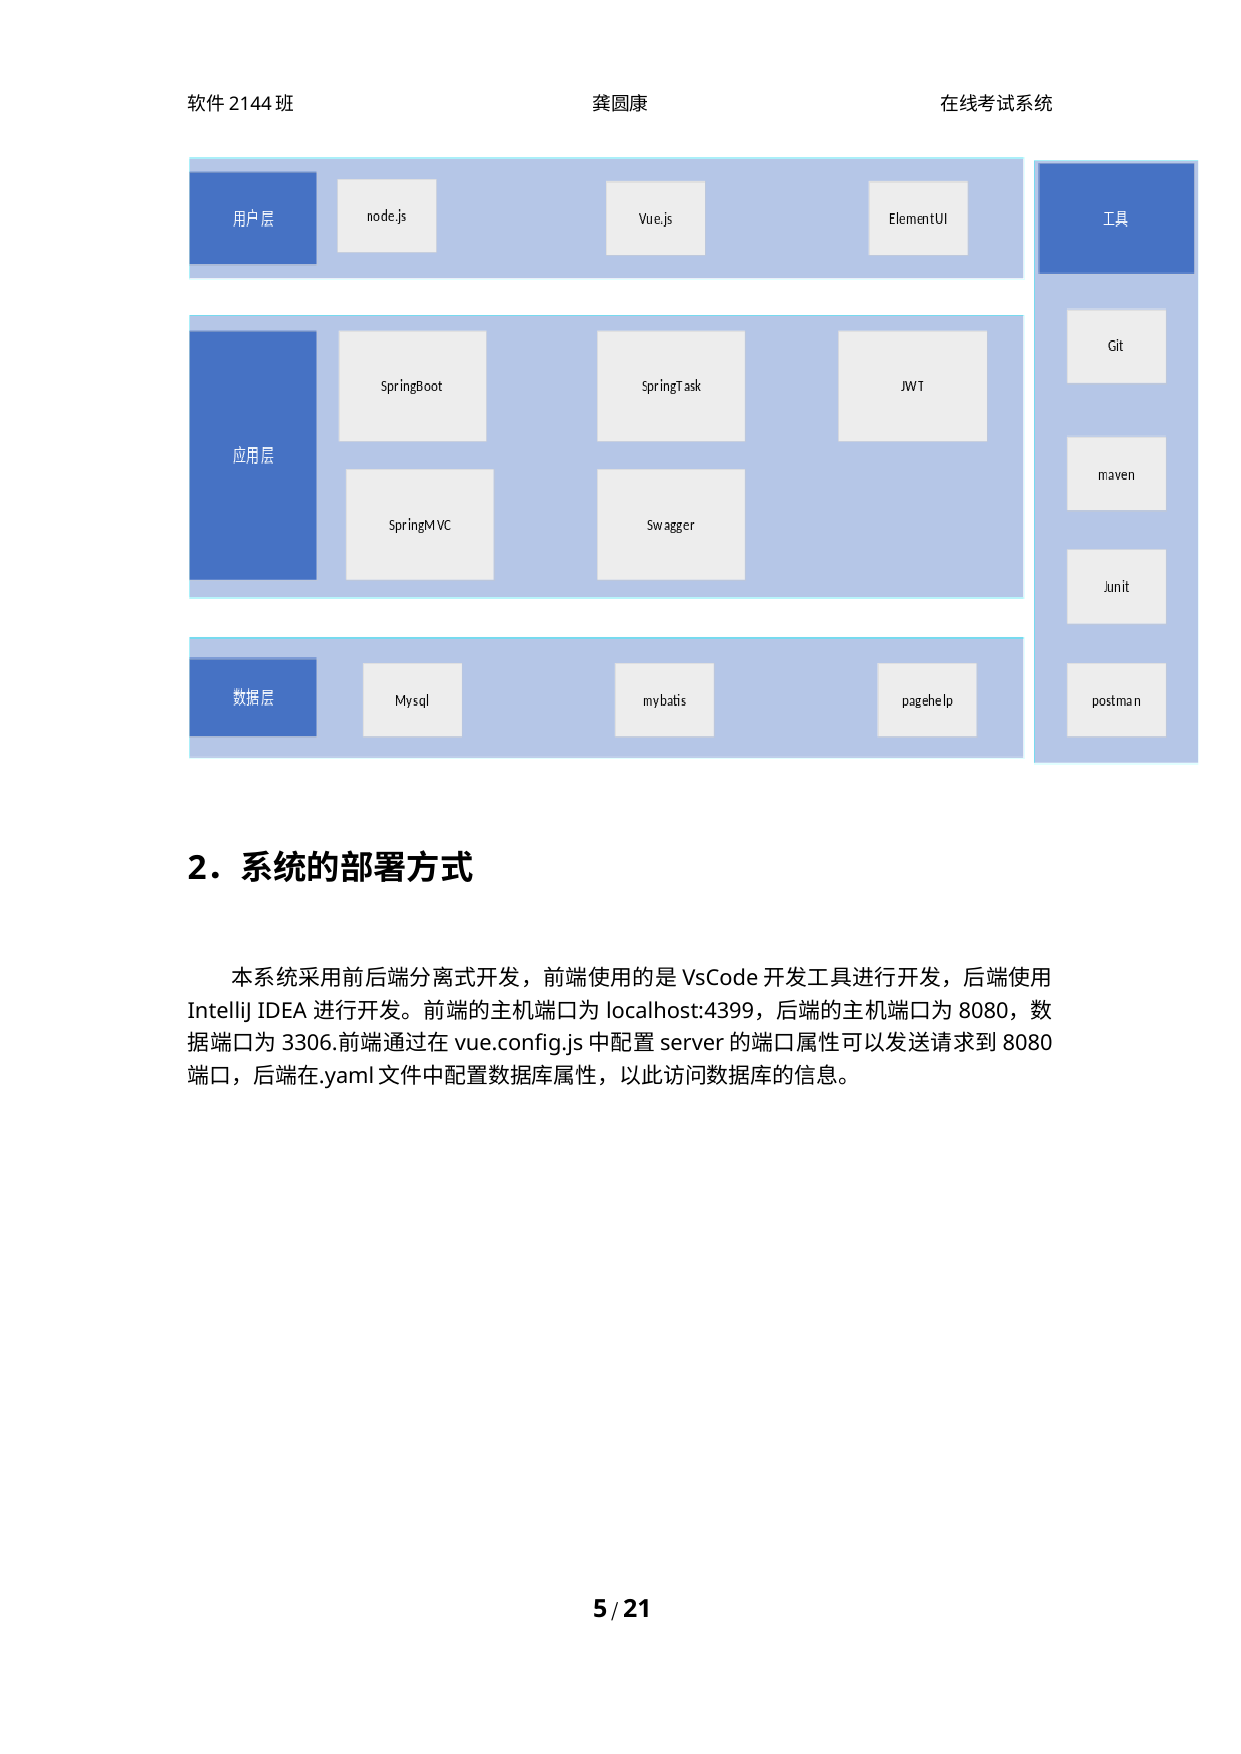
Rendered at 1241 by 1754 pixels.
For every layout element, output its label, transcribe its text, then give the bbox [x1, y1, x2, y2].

text 本系统采用前后端分离式开发，前端使用的是VsCode开发工具进行开发，后端使用IntelliJ IDEA 进行开发。前端的主机端口为localhost:4399，后端的主机端口为8080，数据端口为3306.前端通过在vue.config.js中配置server的端口属性可以发送请求到8080端口，后端在.yaml文件中配置数据库属性，以此访问数据库的信息。 [187, 960, 1053, 1090]
subtitle 2．系统的部署方式 [187, 833, 1053, 898]
